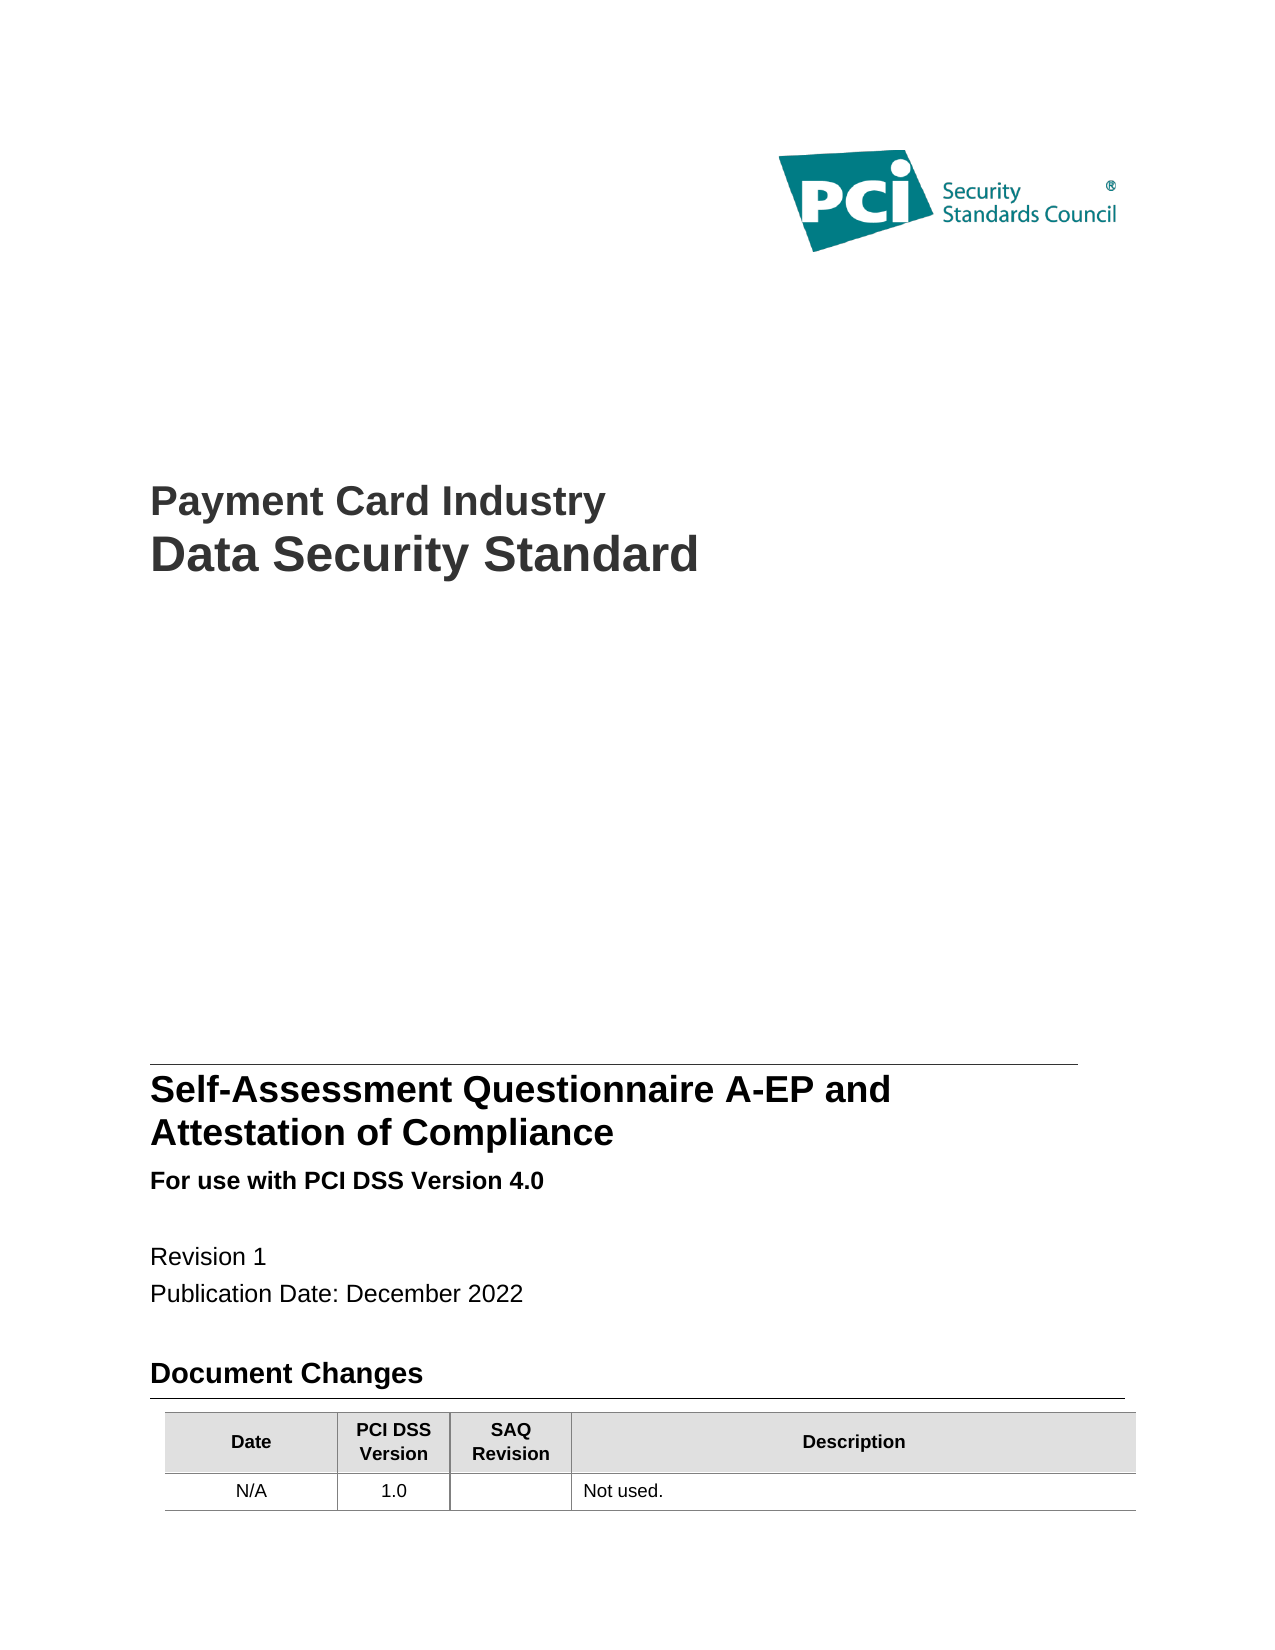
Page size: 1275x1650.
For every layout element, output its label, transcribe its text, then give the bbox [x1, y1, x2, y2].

picture [778, 150, 1116, 252]
subtitle Self-Assessment Questionnaire A-EP and Attestation of Compliance [150, 1065, 1078, 1153]
title Payment Card Industry Data Security Standard [150, 476, 1162, 649]
text Publication Date: December 2022 [150, 1279, 1125, 1308]
text Revision 1 [150, 1242, 1125, 1270]
table_header Date [165, 1413, 337, 1472]
text For use with PCI DSS Version 4.0 [150, 1166, 1125, 1195]
subtitle Document Changes [150, 1356, 1125, 1398]
table_header Description [572, 1413, 1136, 1472]
table_cell [451, 1474, 571, 1509]
table_header PCI DSS Version [338, 1413, 449, 1472]
table_header SAQ Revision [451, 1413, 571, 1472]
table_cell 1.0 [338, 1474, 449, 1509]
table_cell Not used. [572, 1474, 1136, 1509]
table_cell N/A [165, 1474, 337, 1509]
